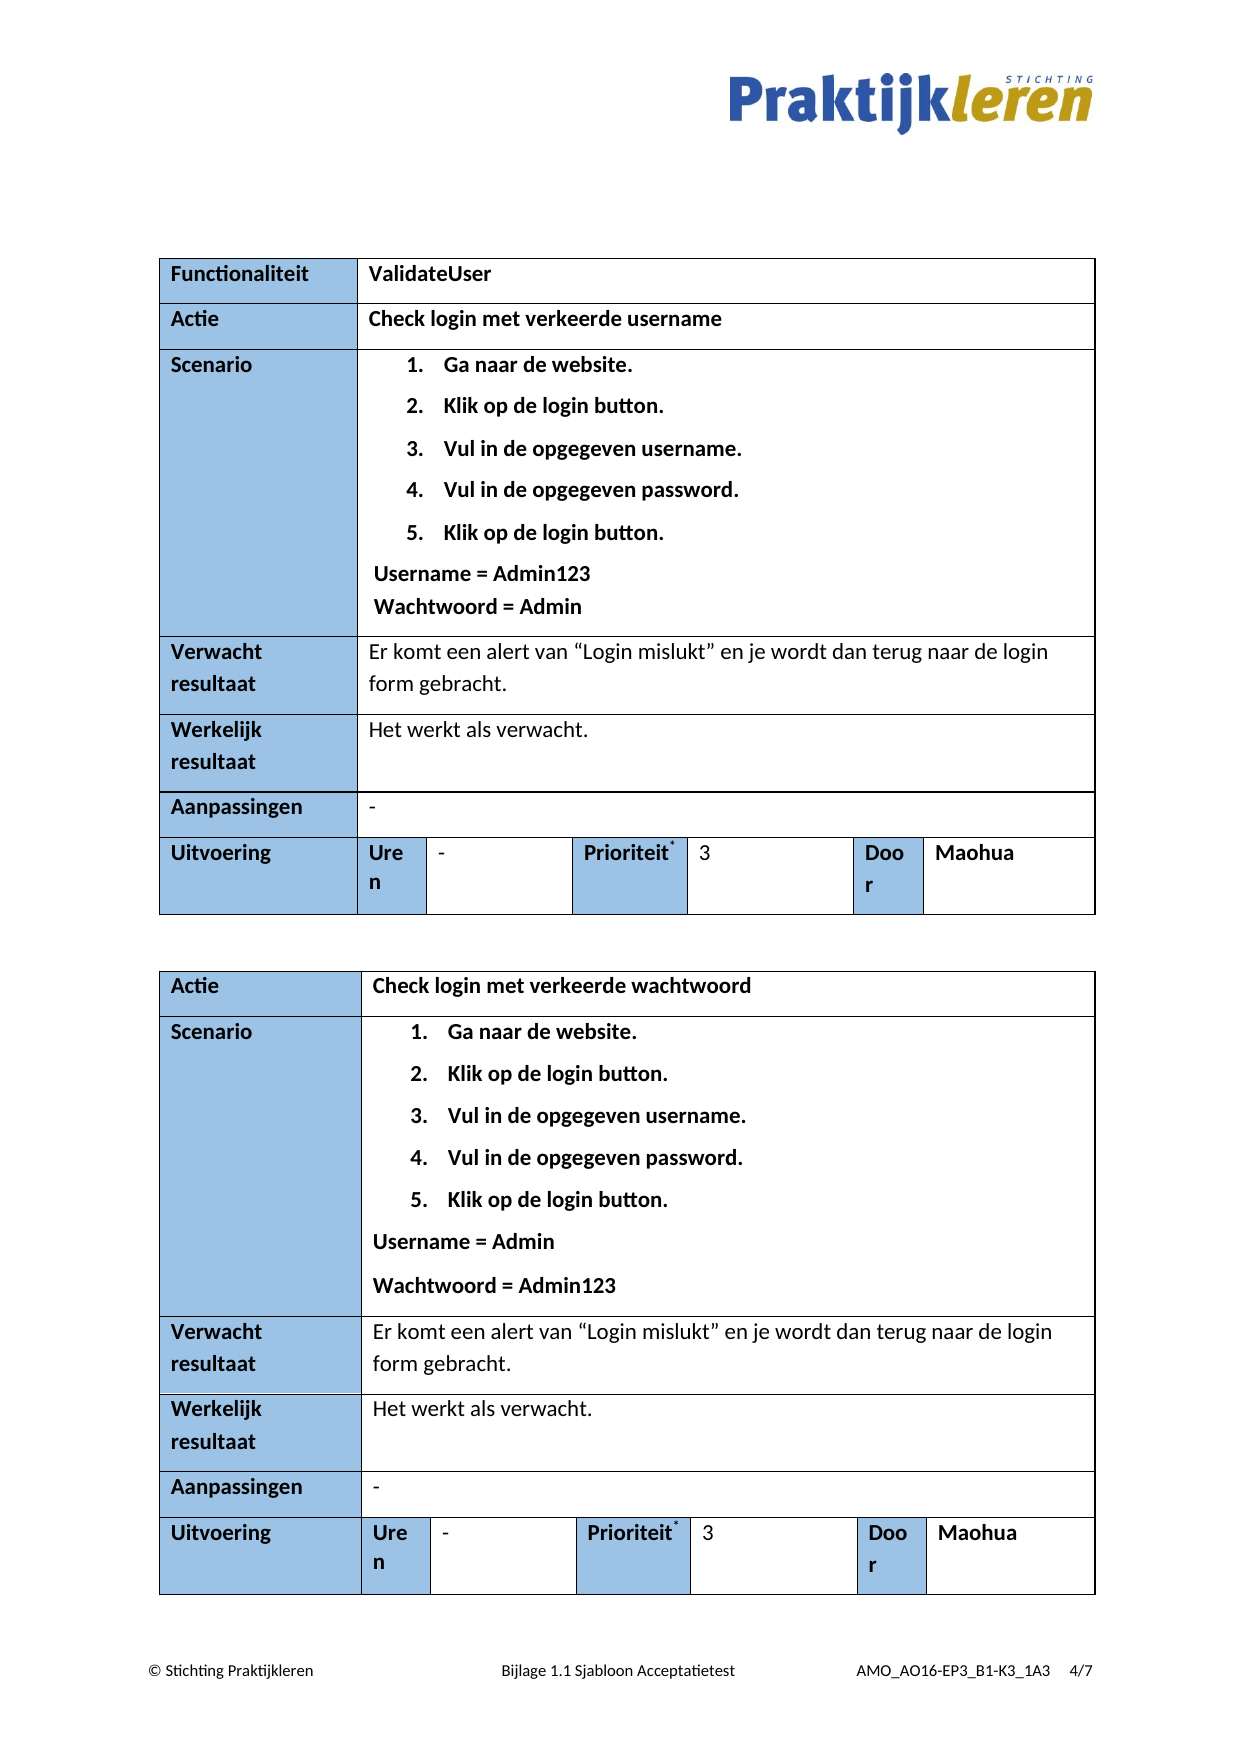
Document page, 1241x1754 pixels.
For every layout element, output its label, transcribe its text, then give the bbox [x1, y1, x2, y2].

table_cell Prioriteit* [573, 838, 687, 914]
table_cell Scenario [160, 350, 357, 636]
table_cell Scenario [160, 1017, 361, 1316]
table_cell Werkelijk resultaat [160, 1395, 361, 1471]
table_cell Aanpassingen [160, 1472, 361, 1517]
table_cell Maohua [927, 1518, 1094, 1594]
table_cell - [431, 1518, 576, 1594]
table_cell - [427, 838, 572, 914]
table_cell Prioriteit* [577, 1518, 690, 1594]
table_cell Het werkt als verwacht. [358, 715, 1094, 791]
table_cell 3 [688, 838, 853, 914]
table_cell Er komt een alert van “Login mislukt” en je wordt dan terug naar de login form gebracht. [362, 1317, 1094, 1393]
table_cell - [362, 1472, 1094, 1517]
table_cell - [358, 793, 1094, 837]
table_header Functionaliteit [160, 259, 357, 303]
table_cell Uitvoering [160, 838, 357, 914]
table_cell Aanpassingen [160, 793, 357, 837]
table_cell Check login met verkeerde username [358, 304, 1094, 349]
table_cell Ga naar de website. Klik op de login button. Vul in de opgegeven username. Vul in de opgegeven password. Klik op de login button. Username = Admin Wachtwoord = Admin123 [362, 1017, 1094, 1316]
table_header ValidateUser [358, 259, 1094, 303]
table_cell Het werkt als verwacht. [362, 1395, 1094, 1471]
table_cell Door [854, 838, 923, 914]
table_cell Door [858, 1518, 926, 1594]
table_cell Werkelijk resultaat [160, 715, 357, 791]
table_cell Verwacht resultaat [160, 637, 357, 714]
table_cell Verwacht resultaat [160, 1317, 361, 1393]
picture [730, 73, 1093, 135]
table_cell Ga naar de website. Klik op de login button. Vul in de opgegeven username. Vul in de opgegeven password. Klik op de login button. Username = Admin123 Wachtwoord = Admin [358, 350, 1094, 636]
table_header Check login met verkeerde wachtwoord [362, 972, 1094, 1016]
table_cell Actie [160, 304, 357, 349]
table_header Actie [160, 972, 361, 1016]
table_cell Maohua [924, 838, 1094, 914]
table_cell 3 [691, 1518, 857, 1594]
table_cell Uren [358, 838, 426, 914]
table_cell Uren [362, 1518, 430, 1594]
table_cell Er komt een alert van “Login mislukt” en je wordt dan terug naar de login form gebracht. [358, 637, 1094, 714]
table_cell Uitvoering [160, 1518, 361, 1594]
